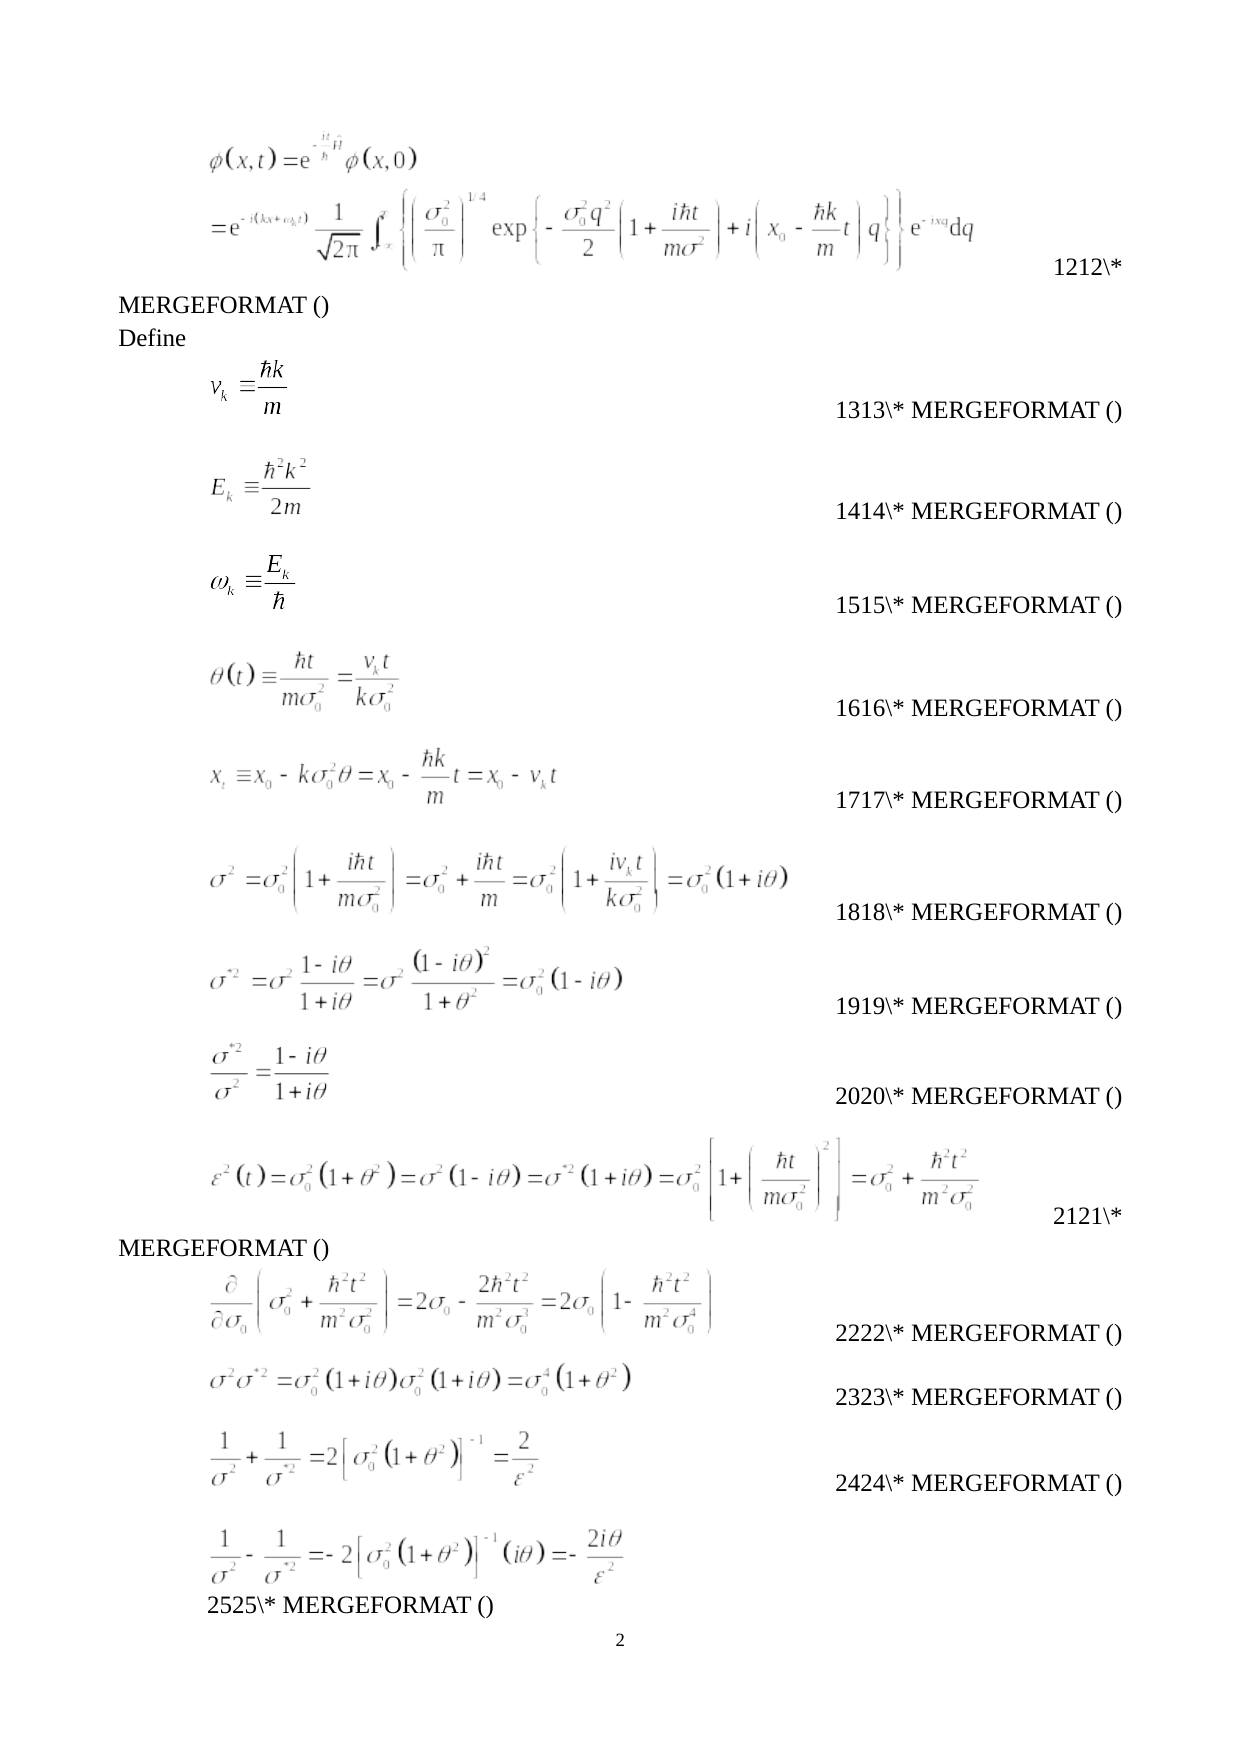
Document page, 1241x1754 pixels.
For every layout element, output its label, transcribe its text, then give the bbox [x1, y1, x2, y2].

text Define [118, 321, 1122, 353]
